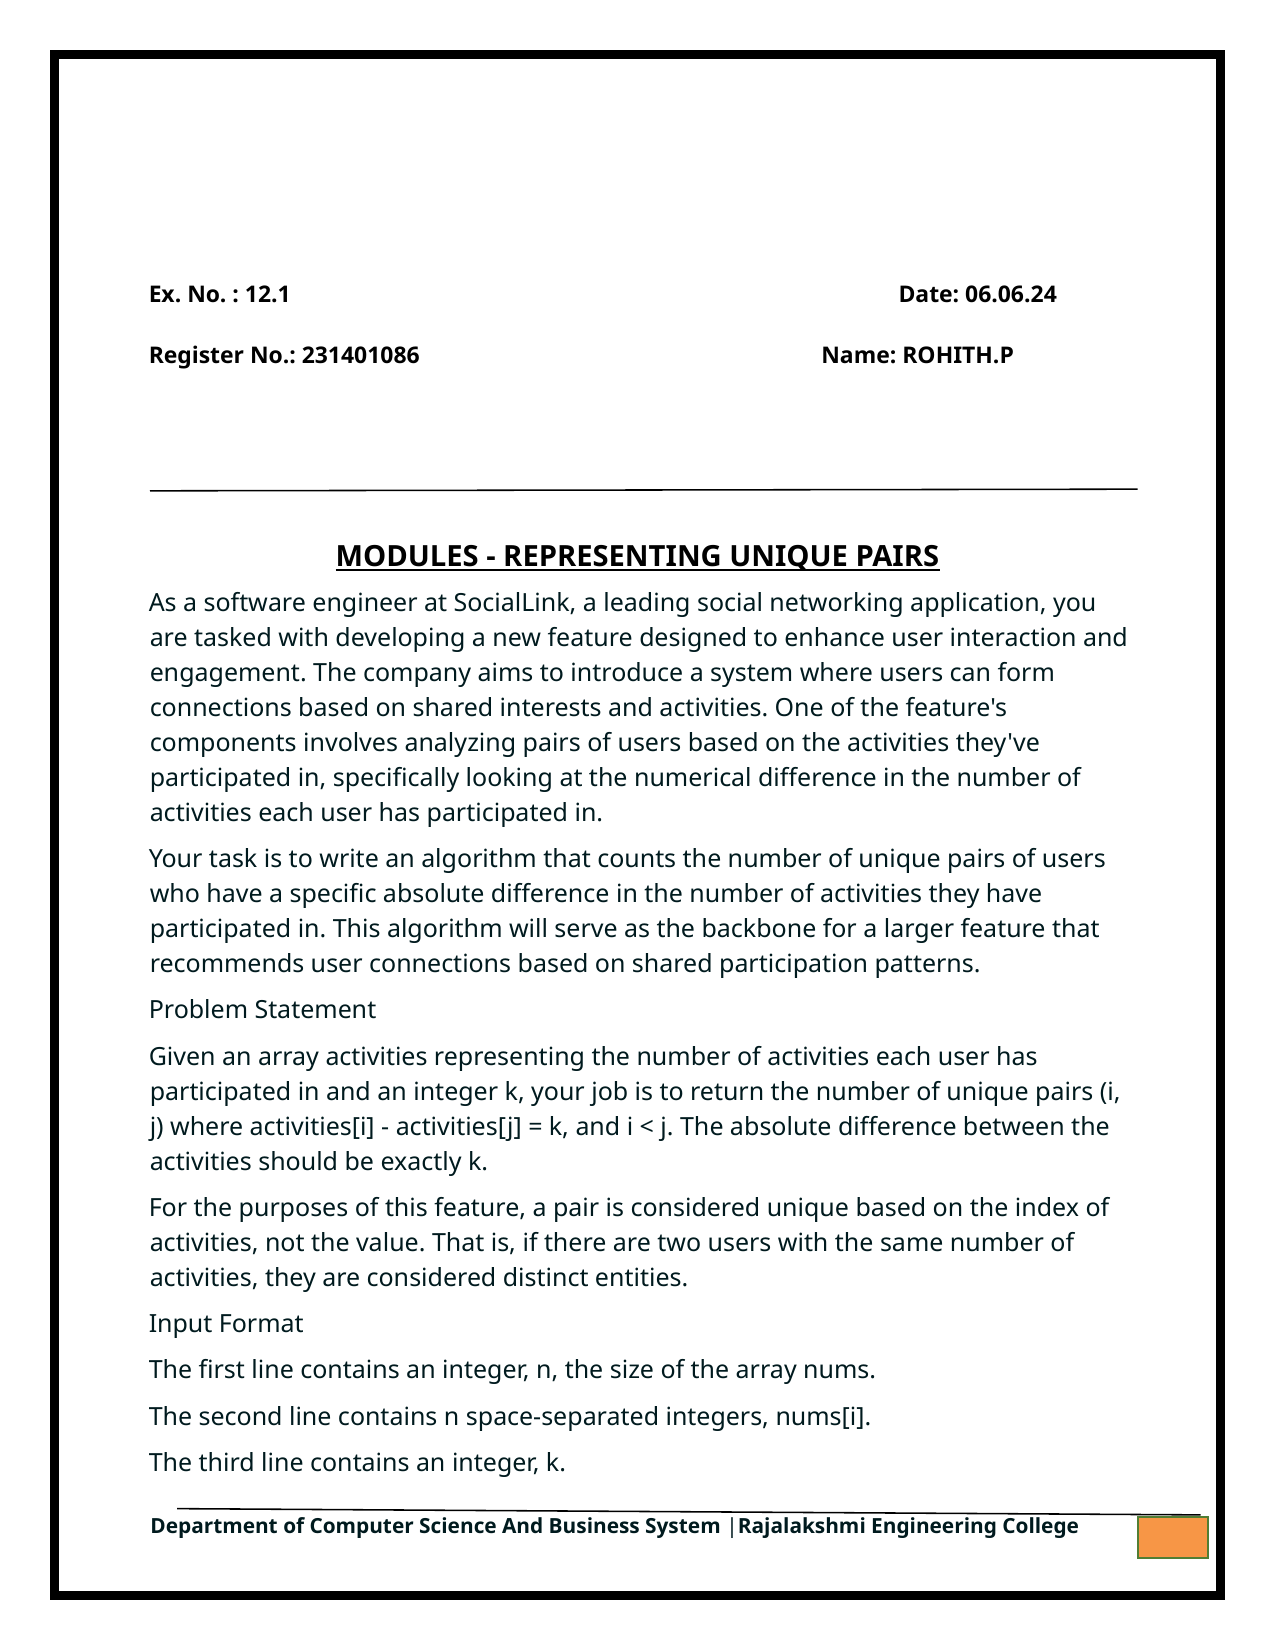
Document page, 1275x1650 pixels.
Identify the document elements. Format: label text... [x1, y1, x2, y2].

text The second line contains n space-separated integers, nums[i]. [148, 1398, 1129, 1432]
text The third line contains an integer, k. [148, 1444, 1129, 1478]
text The first line contains an integer, n, the size of the array nums. [148, 1352, 1129, 1386]
subtitle MODULES - REPRESENTING UNIQUE PAIRS [150, 536, 1124, 575]
text Ex. No. : 12.1 Date: 06.06.24 [148, 277, 1132, 309]
text Input Format [148, 1306, 1129, 1340]
text For the purposes of this feature, a pair is considered unique based on the index of activities, not the value. That is, if there are two users with the same number of activities, they are considered distinct entities. [148, 1189, 1129, 1293]
text Your task is to write an algorithm that counts the number of unique pairs of users who have a specific absolute difference in the number of activities they have participated in. This algorithm will serve as the backbone for a larger feature that recommends user connections based on shared participation patterns. [148, 841, 1129, 980]
text Given an array activities representing the number of activities each user has participated in and an integer k, your job is to return the number of unique pairs (i, j) where activities[i] - activities[j] = k, and i < j. The absolute difference between the activities should be exactly k. [148, 1038, 1129, 1177]
text Register No.: 231401086 Name: ROHITH.P [148, 338, 1132, 370]
text As a software engineer at SocialLink, a leading social networking application, you are tasked with developing a new feature designed to enhance user interaction and engagement. The company aims to introduce a system where users can form connections based on shared interests and activities. One of the feature's components involves analyzing pairs of users based on the activities they've participated in, specifically looking at the numerical difference in the number of activities each user has participated in. [148, 584, 1129, 828]
text Problem Statement [148, 992, 1129, 1026]
